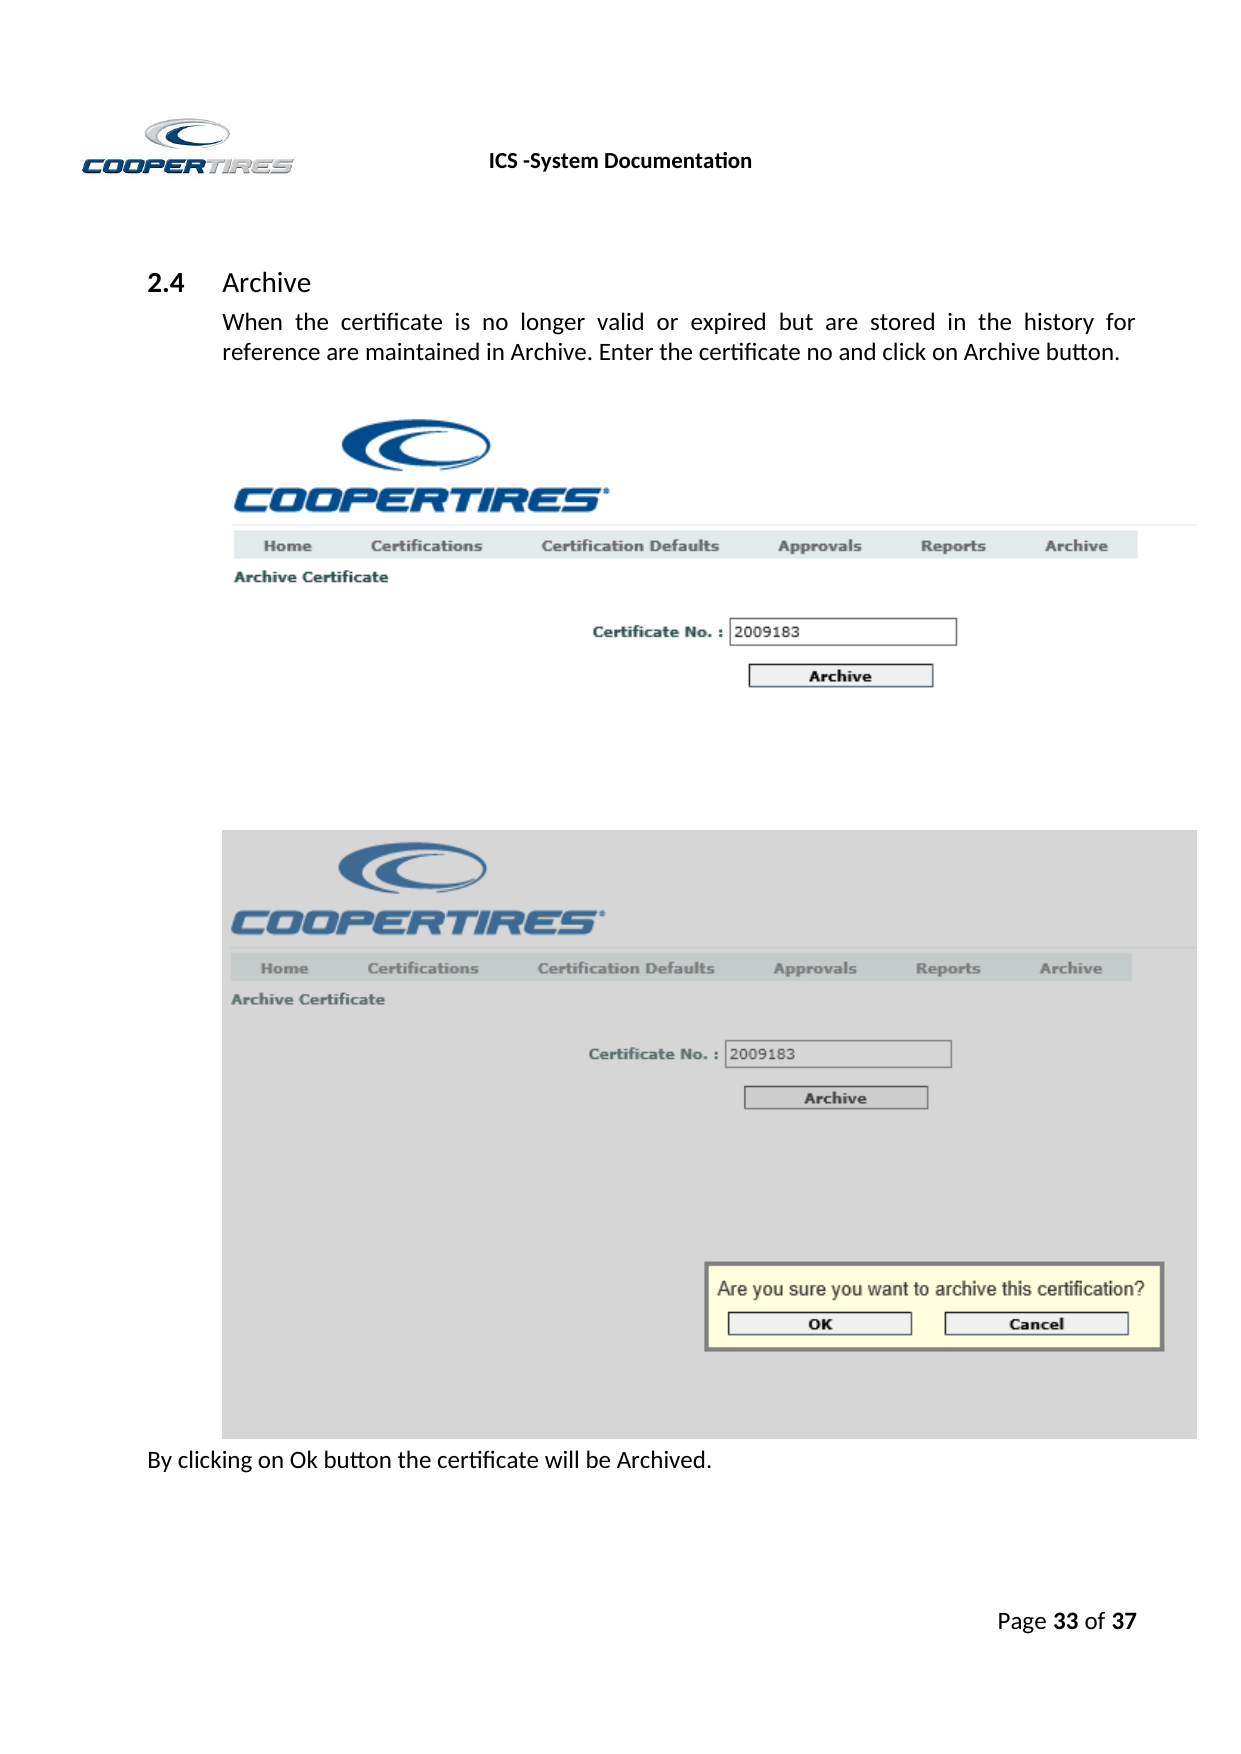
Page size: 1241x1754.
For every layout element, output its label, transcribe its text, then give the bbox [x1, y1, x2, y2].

picture [222, 410, 1197, 824]
picture [222, 830, 1197, 1439]
text By clicking on Ok button the certificate will be Archived. [147, 1444, 1137, 1475]
text When the certificate is no longer valid or expired but are stored in the history for reference are maintained in Archive. Enter the certificate no and click on Archive button. [222, 306, 1137, 367]
picture [75, 109, 301, 195]
subtitle Archive [147, 264, 1137, 300]
